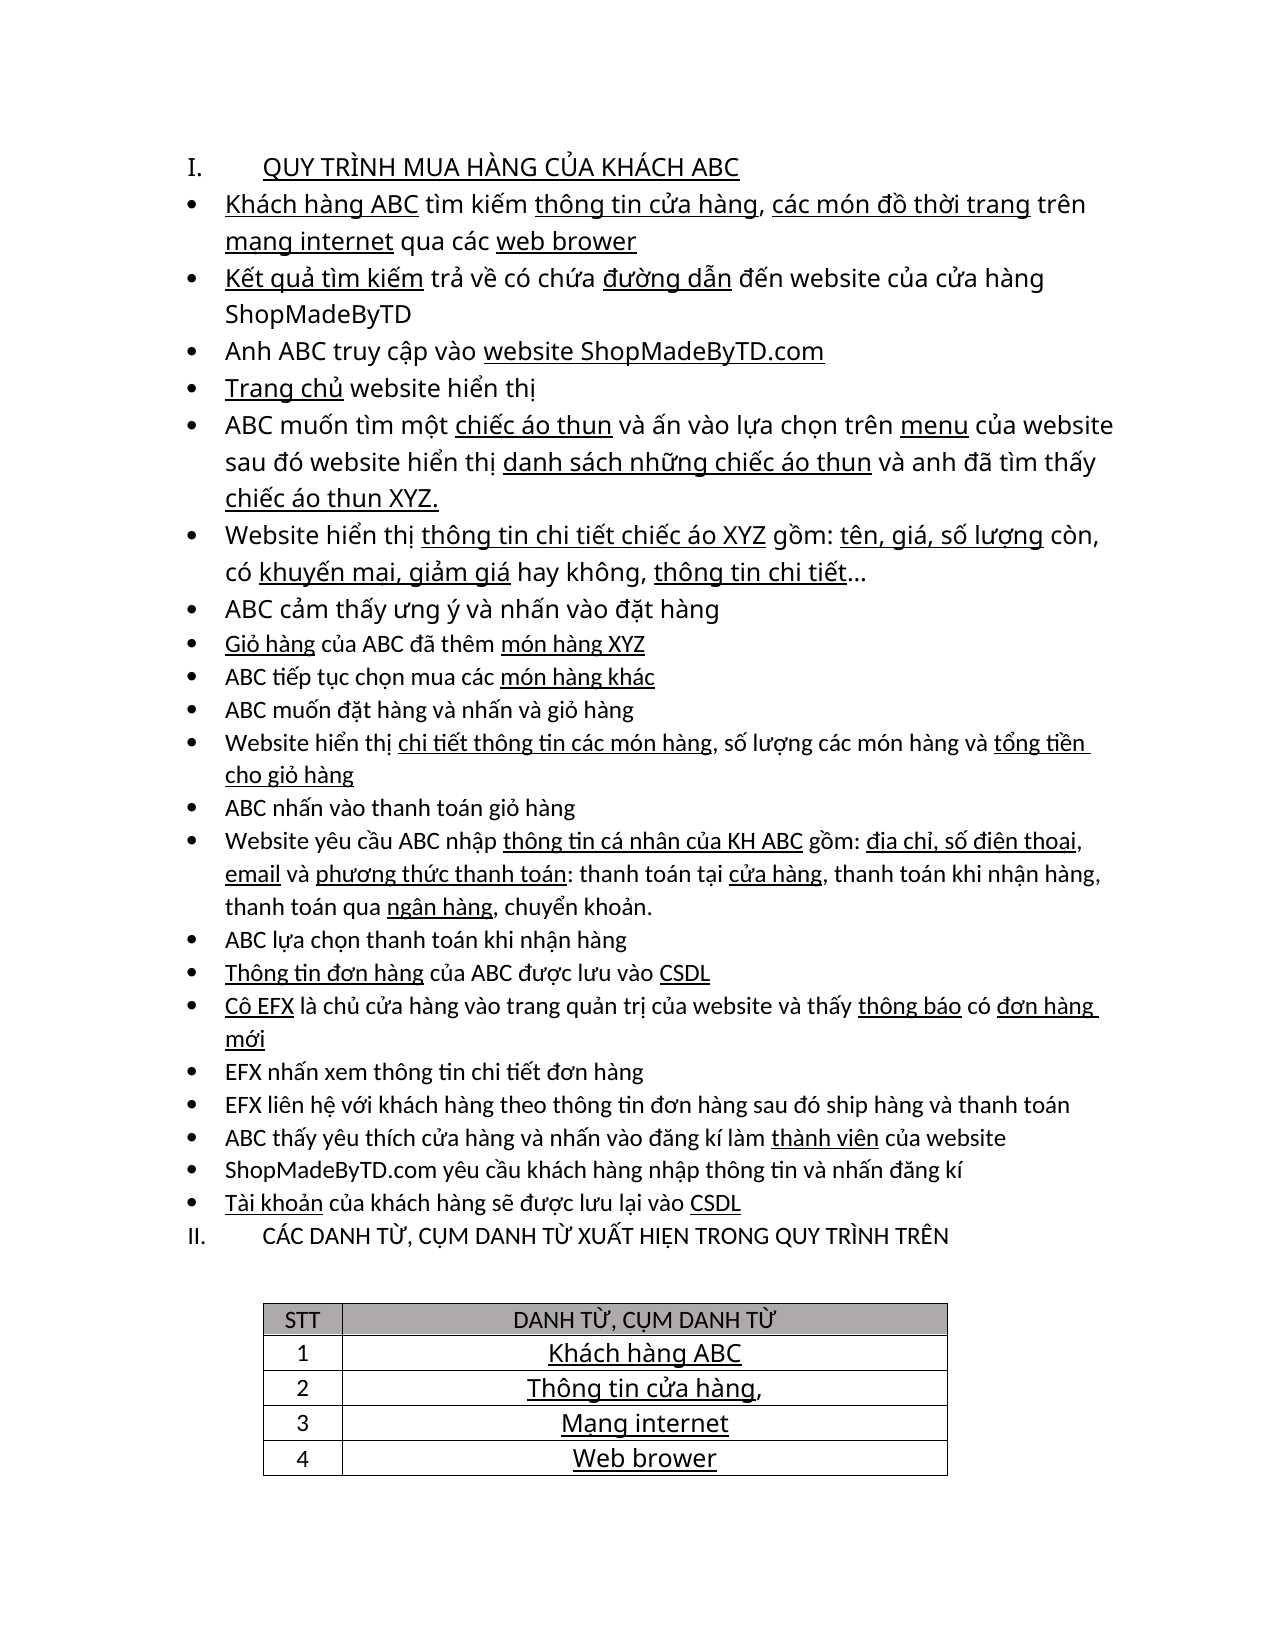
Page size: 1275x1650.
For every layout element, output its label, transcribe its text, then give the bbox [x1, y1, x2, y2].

list Anh ABC truy cập vào website ShopMadeByTD.com [187, 334, 1125, 368]
list Tài khoản của khách hàng sẽ được lưu lại vào CSDL [187, 1188, 1125, 1218]
table_cell Thông tin cửa hàng, [343, 1371, 947, 1405]
list Website hiển thị chi tiết thông tin các món hàng, số lượng các món hàng và tổng tiền cho giỏ hàng [187, 727, 1125, 790]
list ABC muốn đặt hàng và nhấn và giỏ hàng [187, 694, 1125, 724]
list ShopMadeByTD.com yêu cầu khách hàng nhập thông tin và nhấn đăng kí [187, 1155, 1125, 1185]
list Thông tin đơn hàng của ABC được lưu vào CSDL [187, 957, 1125, 988]
list ABC muốn tìm một chiếc áo thun và ấn vào lựa chọn trên menu của website sau đó website hiển thị danh sách những chiếc áo thun và anh đã tìm thấy chiếc áo thun XYZ. [187, 407, 1125, 515]
table_cell 4 [264, 1441, 342, 1475]
table_cell 2 [264, 1371, 342, 1405]
list Website hiển thị thông tin chi tiết chiếc áo XYZ gồm: tên, giá, số lượng còn, có khuyến mại, giảm giá hay không, thông tin chi tiết… [187, 518, 1125, 588]
list Giỏ hàng của ABC đã thêm món hàng XYZ [187, 628, 1125, 658]
list ABC lựa chọn thanh toán khi nhận hàng [187, 924, 1125, 955]
list Cô EFX là chủ cửa hàng vào trang quản trị của website và thấy thông báo có đơn hàng mới [187, 990, 1125, 1053]
list Khách hàng ABC tìm kiếm thông tin cửa hàng, các món đồ thời trang trên mạng internet qua các web brower [187, 187, 1125, 258]
list ABC nhấn vào thanh toán giỏ hàng [187, 793, 1125, 823]
list ABC cảm thấy ưng ý và nhấn vào đặt hàng [187, 591, 1125, 625]
table_header DANH TỪ, CỤM DANH TỪ [343, 1304, 947, 1334]
list EFX nhấn xem thông tin chi tiết đơn hàng [187, 1056, 1125, 1086]
table_cell 1 [264, 1336, 342, 1370]
list EFX liên hệ với khách hàng theo thông tin đơn hàng sau đó ship hàng và thanh toán [187, 1089, 1125, 1119]
list ABC tiếp tục chọn mua các món hàng khác [187, 661, 1125, 691]
list CÁC DANH TỪ, CỤM DANH TỪ XUẤT HIỆN TRONG QUY TRÌNH TRÊN [187, 1221, 1125, 1251]
table_cell Web brower [343, 1441, 947, 1475]
table_cell Mạng internet [343, 1406, 947, 1440]
list Website yêu cầu ABC nhập thông tin cá nhân của KH ABC gồm: địa chỉ, số điện thoại, email và phương thức thanh toán: thanh toán tại cửa hàng, thanh toán khi nhận hàng, thanh toán qua ngân hàng, chuyển khoản. [187, 826, 1125, 922]
table_cell 3 [264, 1406, 342, 1440]
list Kết quả tìm kiếm trả về có chứa đường dẫn đến website của cửa hàng ShopMadeByTD [187, 260, 1125, 331]
list QUY TRÌNH MUA HÀNG CỦA KHÁCH ABC [187, 150, 1125, 184]
list Trang chủ website hiển thị [187, 371, 1125, 405]
table_cell Khách hàng ABC [343, 1336, 947, 1370]
table_header STT [264, 1304, 342, 1334]
list ABC thấy yêu thích cửa hàng và nhấn vào đăng kí làm thành viên của website [187, 1122, 1125, 1152]
